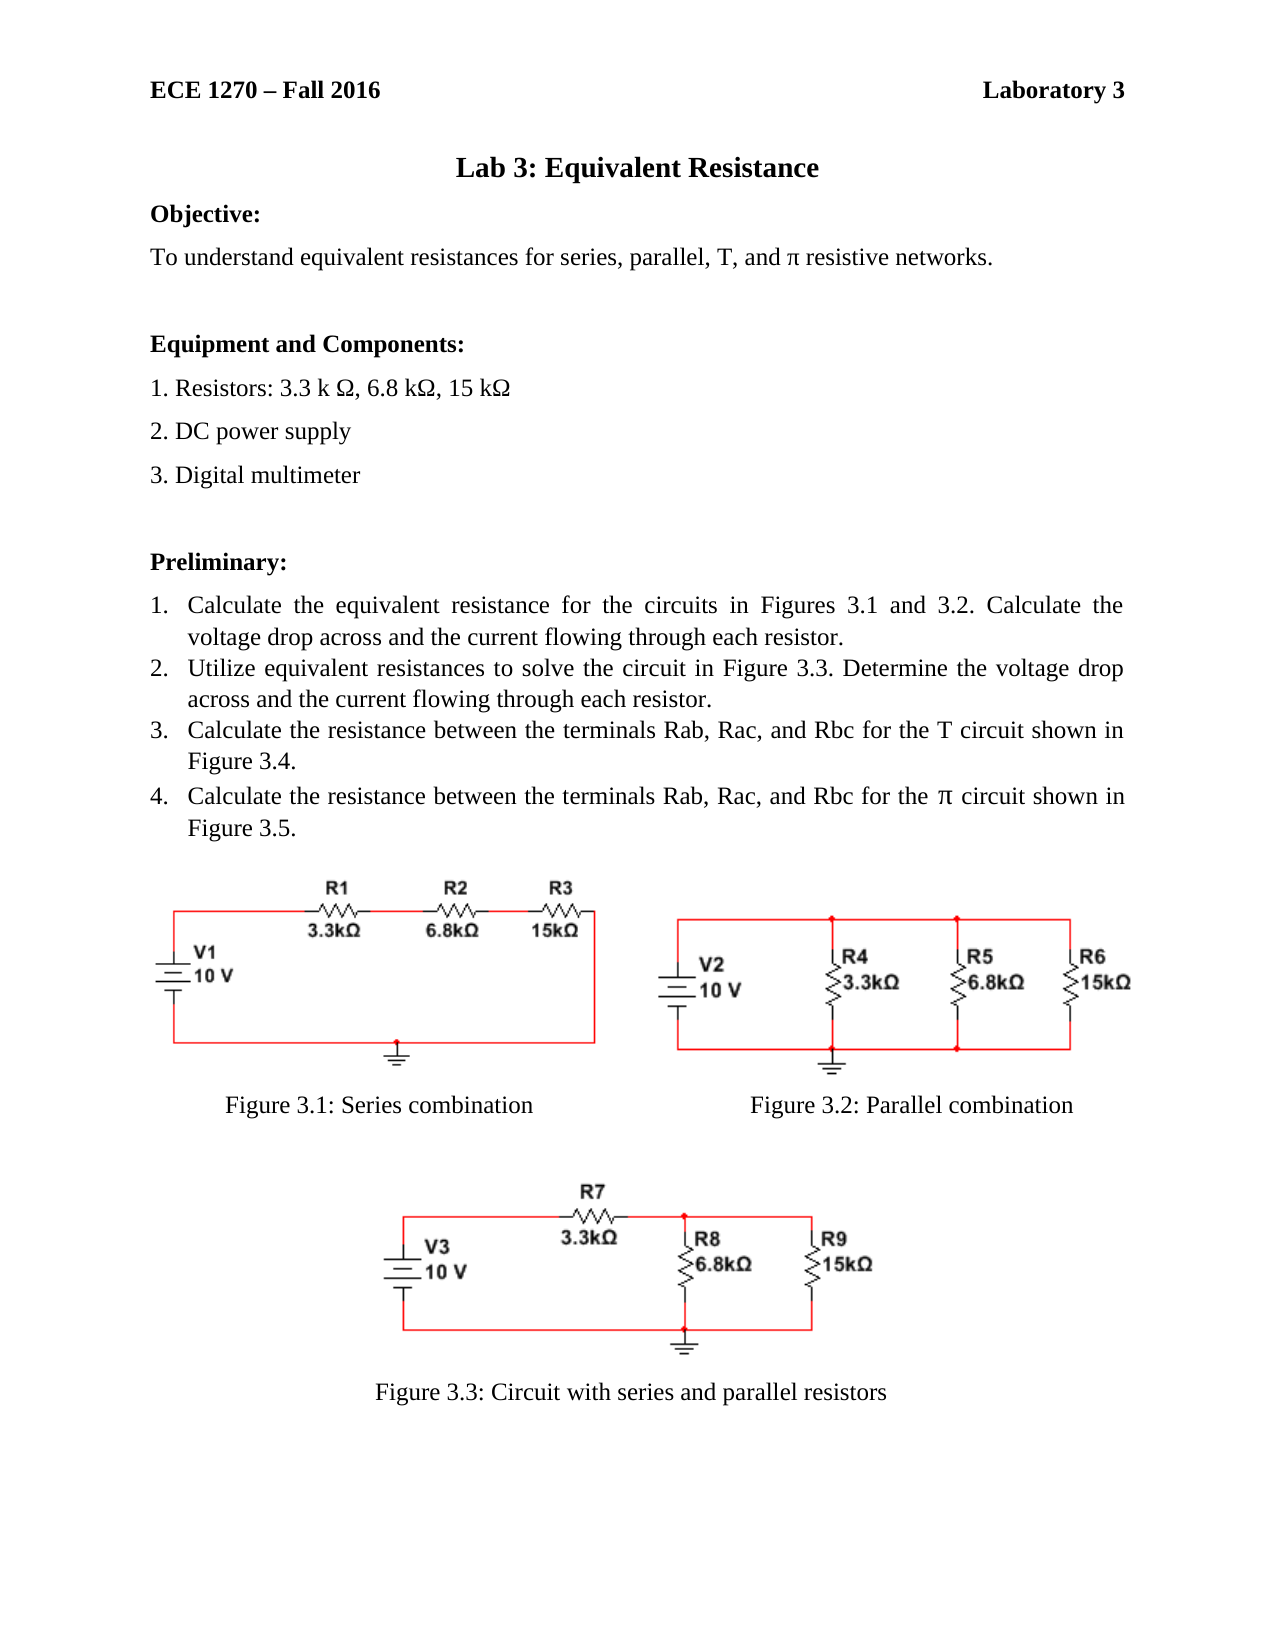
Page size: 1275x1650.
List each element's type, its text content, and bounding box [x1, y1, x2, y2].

list Utilize equivalent resistances to solve the circuit in Figure 3.3. Determine the voltage drop across and the current flowing through each resistor. [150, 653, 1125, 712]
picture [150, 867, 632, 1076]
picture [381, 1174, 902, 1361]
text 1. Resistors: 3.3 k Ω, 6.8 kΩ, 15 kΩ [150, 373, 1125, 402]
text Preliminary: [150, 547, 1125, 576]
text 2. DC power supply [150, 416, 1125, 445]
list Calculate the resistance between the terminals Rab, Rac, and Rbc for the T circuit shown in Figure 3.4. [150, 715, 1125, 774]
list Calculate the resistance between the terminals Rab, Rac, and Rbc for the π circuit shown in Figure 3.5. [150, 777, 1125, 841]
text Objective: [150, 199, 1125, 227]
text To understand equivalent resistances for series, parallel, T, and π resistive networks. [150, 242, 1125, 271]
text 3. Digital multimeter [150, 460, 1125, 489]
list Calculate the equivalent resistance for the circuits in Figures 3.1 and 3.2. Calculate the voltage drop across and the current flowing through each resistor. [150, 591, 1125, 650]
picture [643, 900, 1154, 1081]
text Equipment and Components: [150, 329, 1125, 358]
text Lab 3: Equivalent Resistance [150, 150, 1125, 183]
